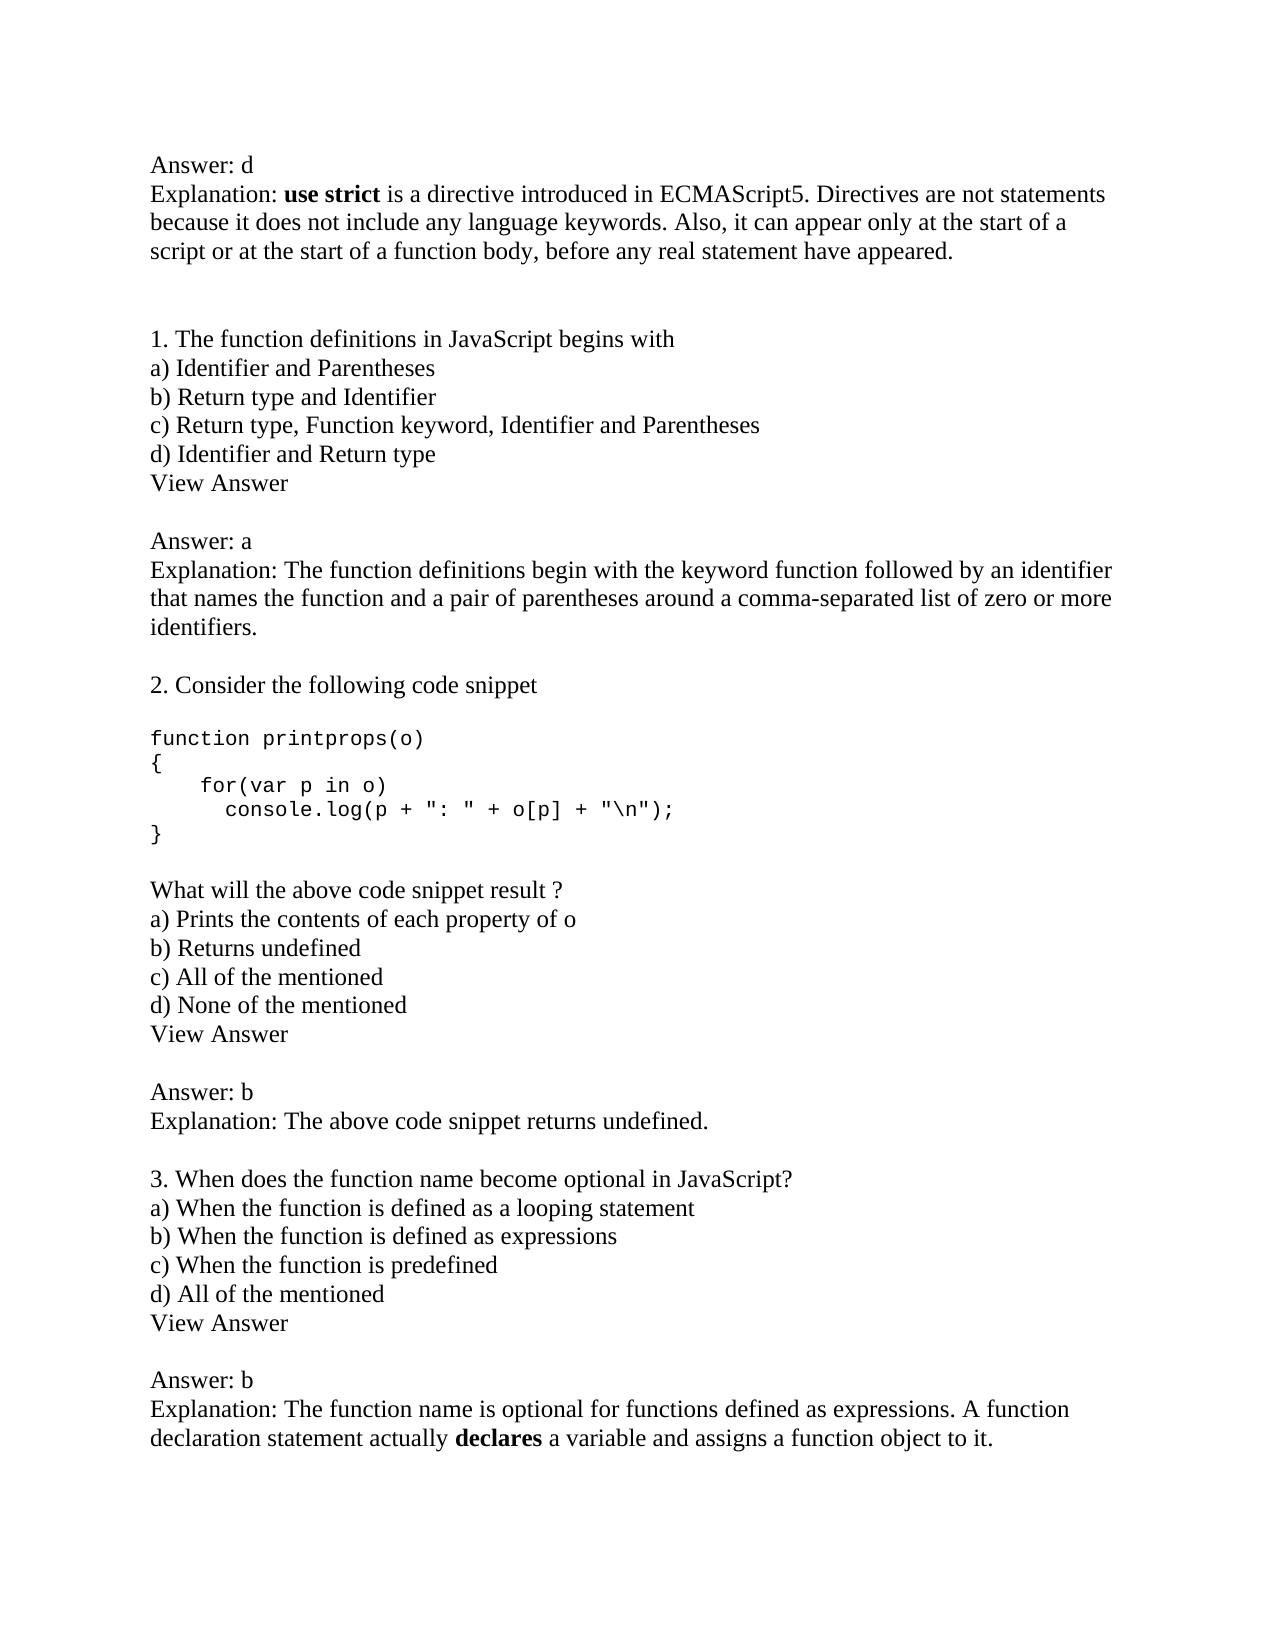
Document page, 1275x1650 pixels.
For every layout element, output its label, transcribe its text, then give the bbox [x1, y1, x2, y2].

text Answer: b Explanation: The function name is optional for functions defined as expressions. A function declaration statement actually declares a variable and assigns a function object to it. [150, 1366, 1125, 1452]
text console.log(p + ": " + o[p] + "\n"); [150, 799, 1125, 823]
text 1. The function definitions in JavaScript begins with a) Identifier and Parentheses b) Return type and Identifier c) Return type, Function keyword, Identifier and Parentheses d) Identifier and Return type View Answer [150, 324, 1125, 497]
text Answer: a Explanation: The function definitions begin with the keyword function followed by an identifier that names the function and a pair of parentheses around a comma-separated list of zero or more identifiers. [150, 526, 1125, 641]
text for(var p in o) [150, 775, 1125, 799]
text 2. Consider the following code snippet [150, 670, 1125, 699]
text 3. When does the function name become optional in JavaScript? a) When the function is defined as a looping statement b) When the function is defined as expressions c) When the function is predefined d) All of the mentioned View Answer [150, 1164, 1125, 1336]
text Answer: b Explanation: The above code snippet returns undefined. [150, 1077, 1125, 1135]
text What will the above code snippet result ? a) Prints the contents of each property of o b) Returns undefined c) All of the mentioned d) None of the mentioned View Answer [150, 876, 1125, 1048]
text function printprops(o) [150, 728, 1125, 752]
text Answer: d Explanation: use strict is a directive introduced in ECMAScript5. Directives are not statements because it does not include any language keywords. Also, it can appear only at the start of a script or at the start of a function body, before any real statement have appeared. [150, 150, 1125, 265]
text } [150, 823, 1125, 846]
text { [150, 752, 1125, 775]
